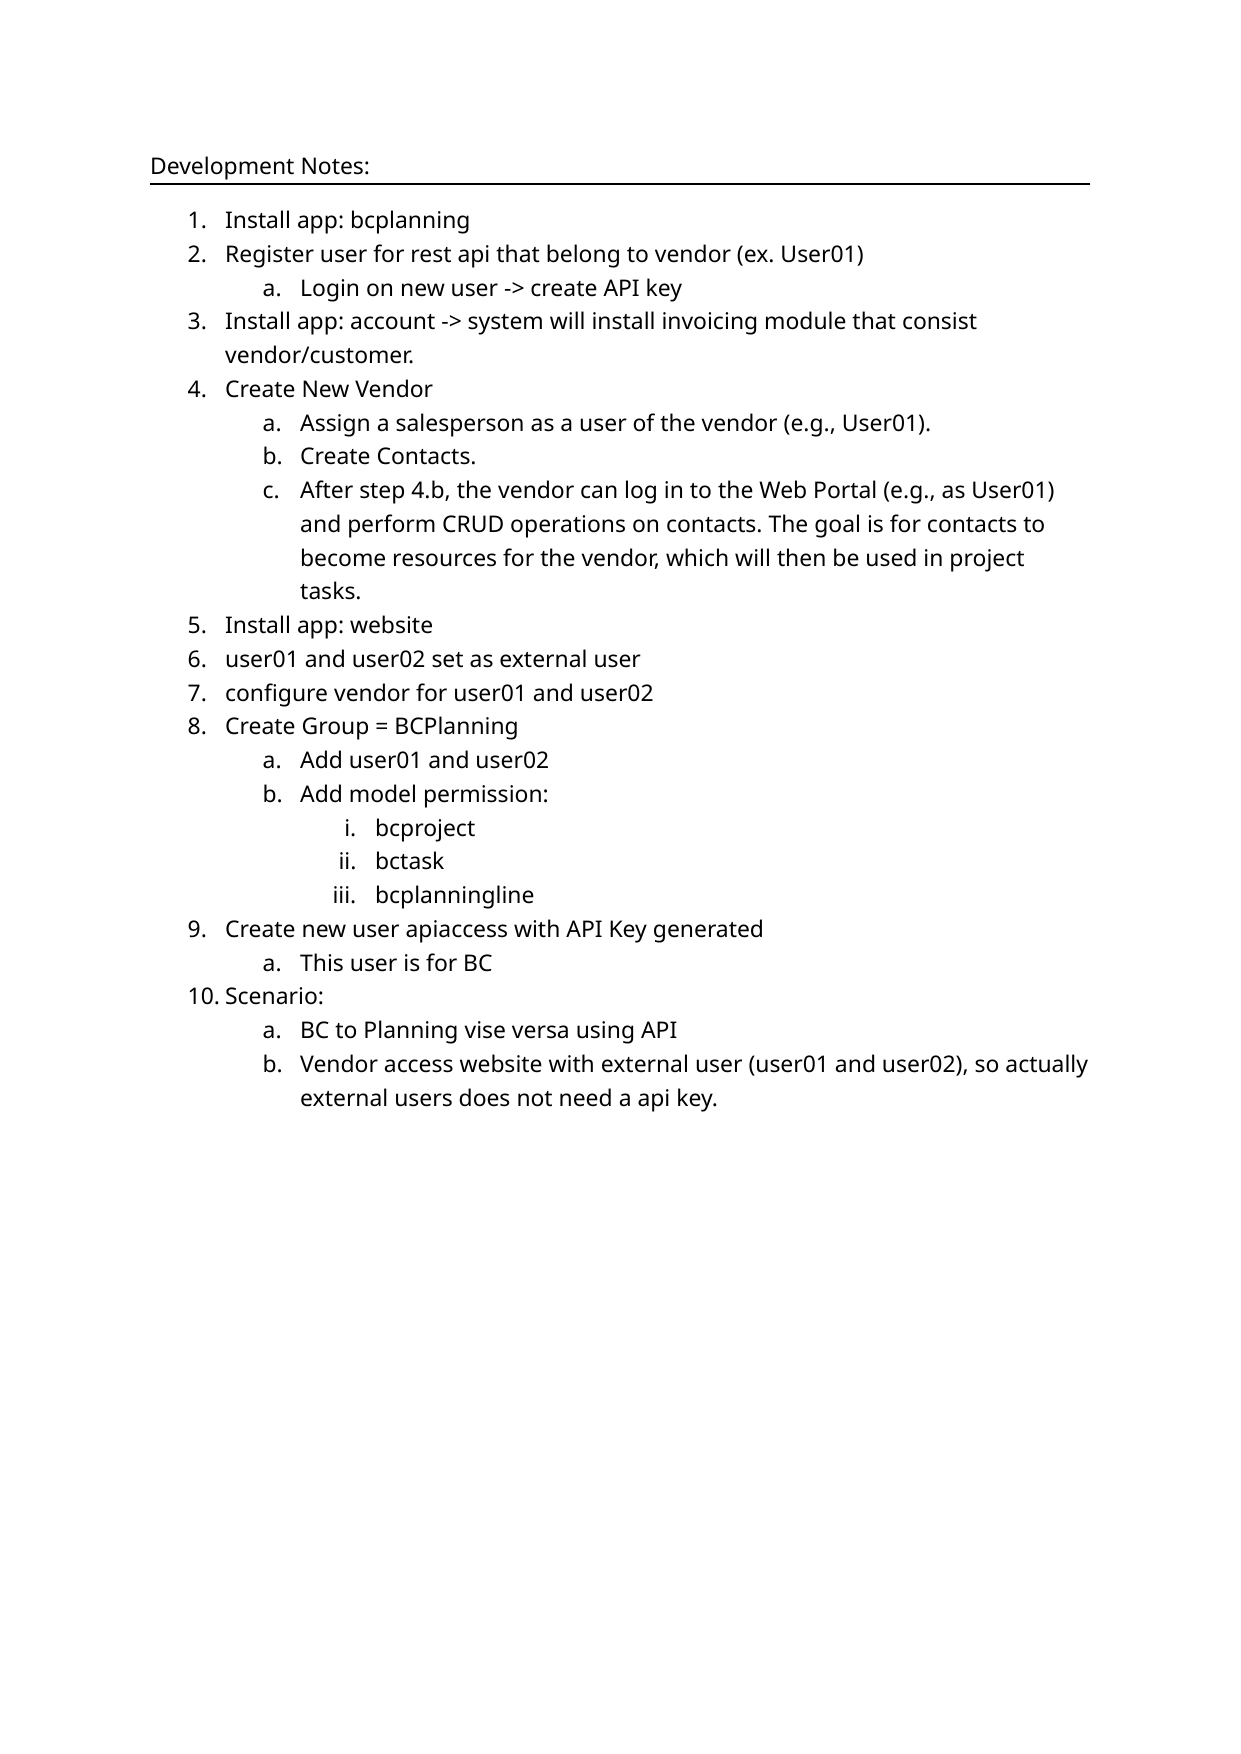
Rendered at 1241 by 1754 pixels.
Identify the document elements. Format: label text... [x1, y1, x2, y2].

list Install app: bcplanning [187, 204, 1090, 235]
list Register user for rest api that belong to vendor (ex. User01) [187, 238, 1090, 269]
list Create New Vendor [187, 373, 1090, 404]
list configure vendor for user01 and user02 [187, 677, 1090, 708]
list bctask [356, 845, 1090, 877]
list bcproject [356, 812, 1090, 843]
list Create Group = BCPlanning [187, 710, 1090, 742]
list After step 4.b, the vendor can log in to the Web Portal (e.g., as User01) and perform CRUD operations on contacts. The goal is for contacts to become resources for the vendor, which will then be used in project tasks. [262, 474, 1090, 607]
list Add user01 and user02 [262, 744, 1090, 775]
list Install app: website [187, 609, 1090, 640]
list BC to Planning vise versa using API [262, 1014, 1090, 1045]
list Install app: account -> system will install invoicing module that consist vendor/customer. [187, 305, 1090, 370]
list Assign a salesperson as a user of the vendor (e.g., User01). [262, 407, 1090, 438]
list bcplanningline [356, 879, 1090, 910]
list Create new user apiaccess with API Key generated [187, 913, 1090, 944]
list Create Contacts. [262, 440, 1090, 472]
list This user is for BC [262, 947, 1090, 978]
list Add model permission: [262, 778, 1090, 809]
list Login on new user -> create API key [262, 272, 1090, 303]
list user01 and user02 set as external user [187, 643, 1090, 674]
text Development Notes: [150, 150, 1090, 183]
list Scenario: [187, 980, 1090, 1012]
list Vendor access website with external user (user01 and user02), so actually external users does not need a api key. [262, 1048, 1090, 1113]
